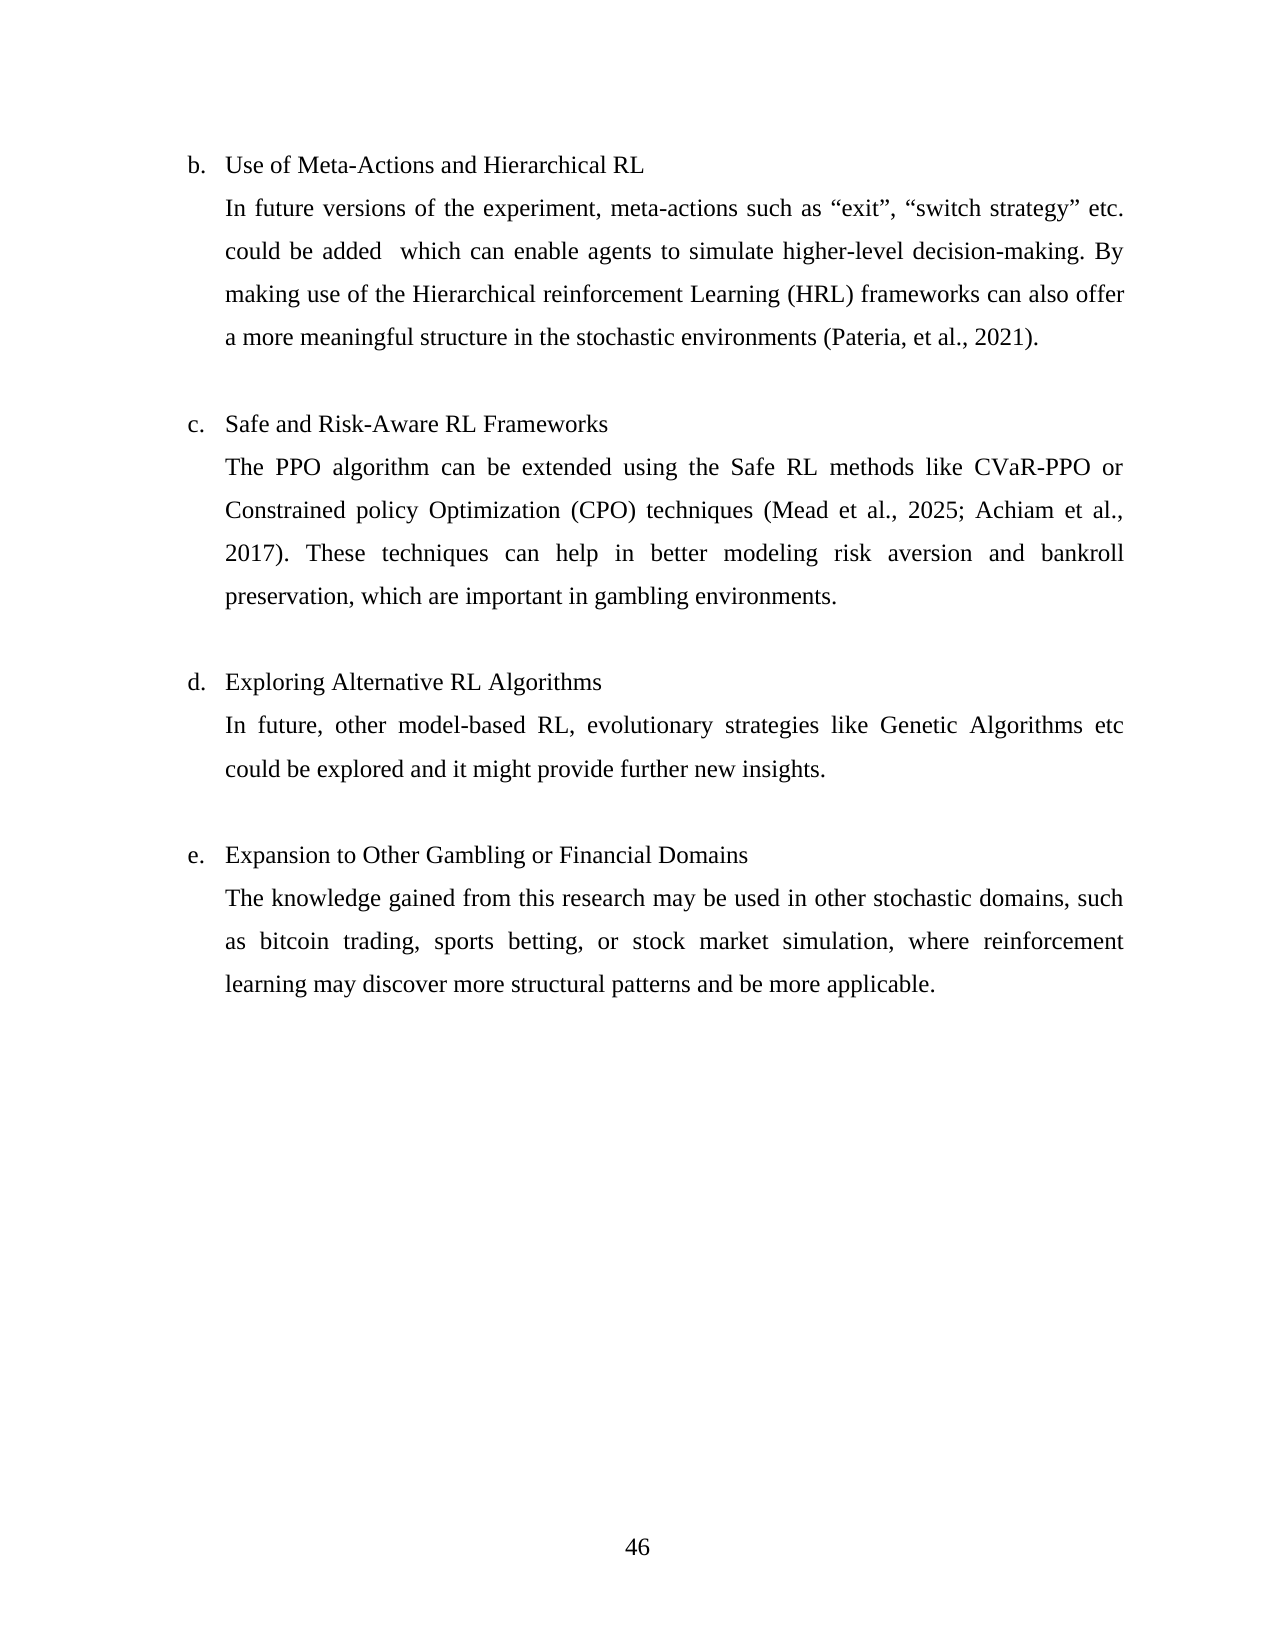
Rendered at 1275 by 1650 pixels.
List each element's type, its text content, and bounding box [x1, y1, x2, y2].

text In future, other model-based RL, evolutionary strategies like Genetic Algorithms etc could be explored and it might provide further new insights. [225, 711, 1125, 782]
text The knowledge gained from this research may be used in other stochastic domains, such as bitcoin trading, sports betting, or stock market simulation, where reinforcement learning may discover more structural patterns and be more applicable. [225, 883, 1125, 998]
list Use of Meta-Actions and Hierarchical RL [187, 150, 1125, 179]
text The PPO algorithm can be extended using the Safe RL methods like CVaR-PPO or Constrained policy Optimization (CPO) techniques (Mead et al., 2025; Achiam et al., 2017). These techniques can help in better modeling risk aversion and bankroll preservation, which are important in gambling environments. [225, 452, 1125, 610]
list Expansion to Other Gambling or Financial Domains [187, 840, 1125, 869]
list Exploring Alternative RL Algorithms [187, 667, 1125, 696]
list Safe and Risk-Aware RL Frameworks [187, 409, 1125, 437]
text In future versions of the experiment, meta-actions such as “exit”, “switch strategy” etc. could be added which can enable agents to simulate higher-level decision-making. By making use of the Hierarchical reinforcement Learning (HRL) frameworks can also offer a more meaningful structure in the stochastic environments (Pateria, et al., 2021). [225, 193, 1125, 351]
